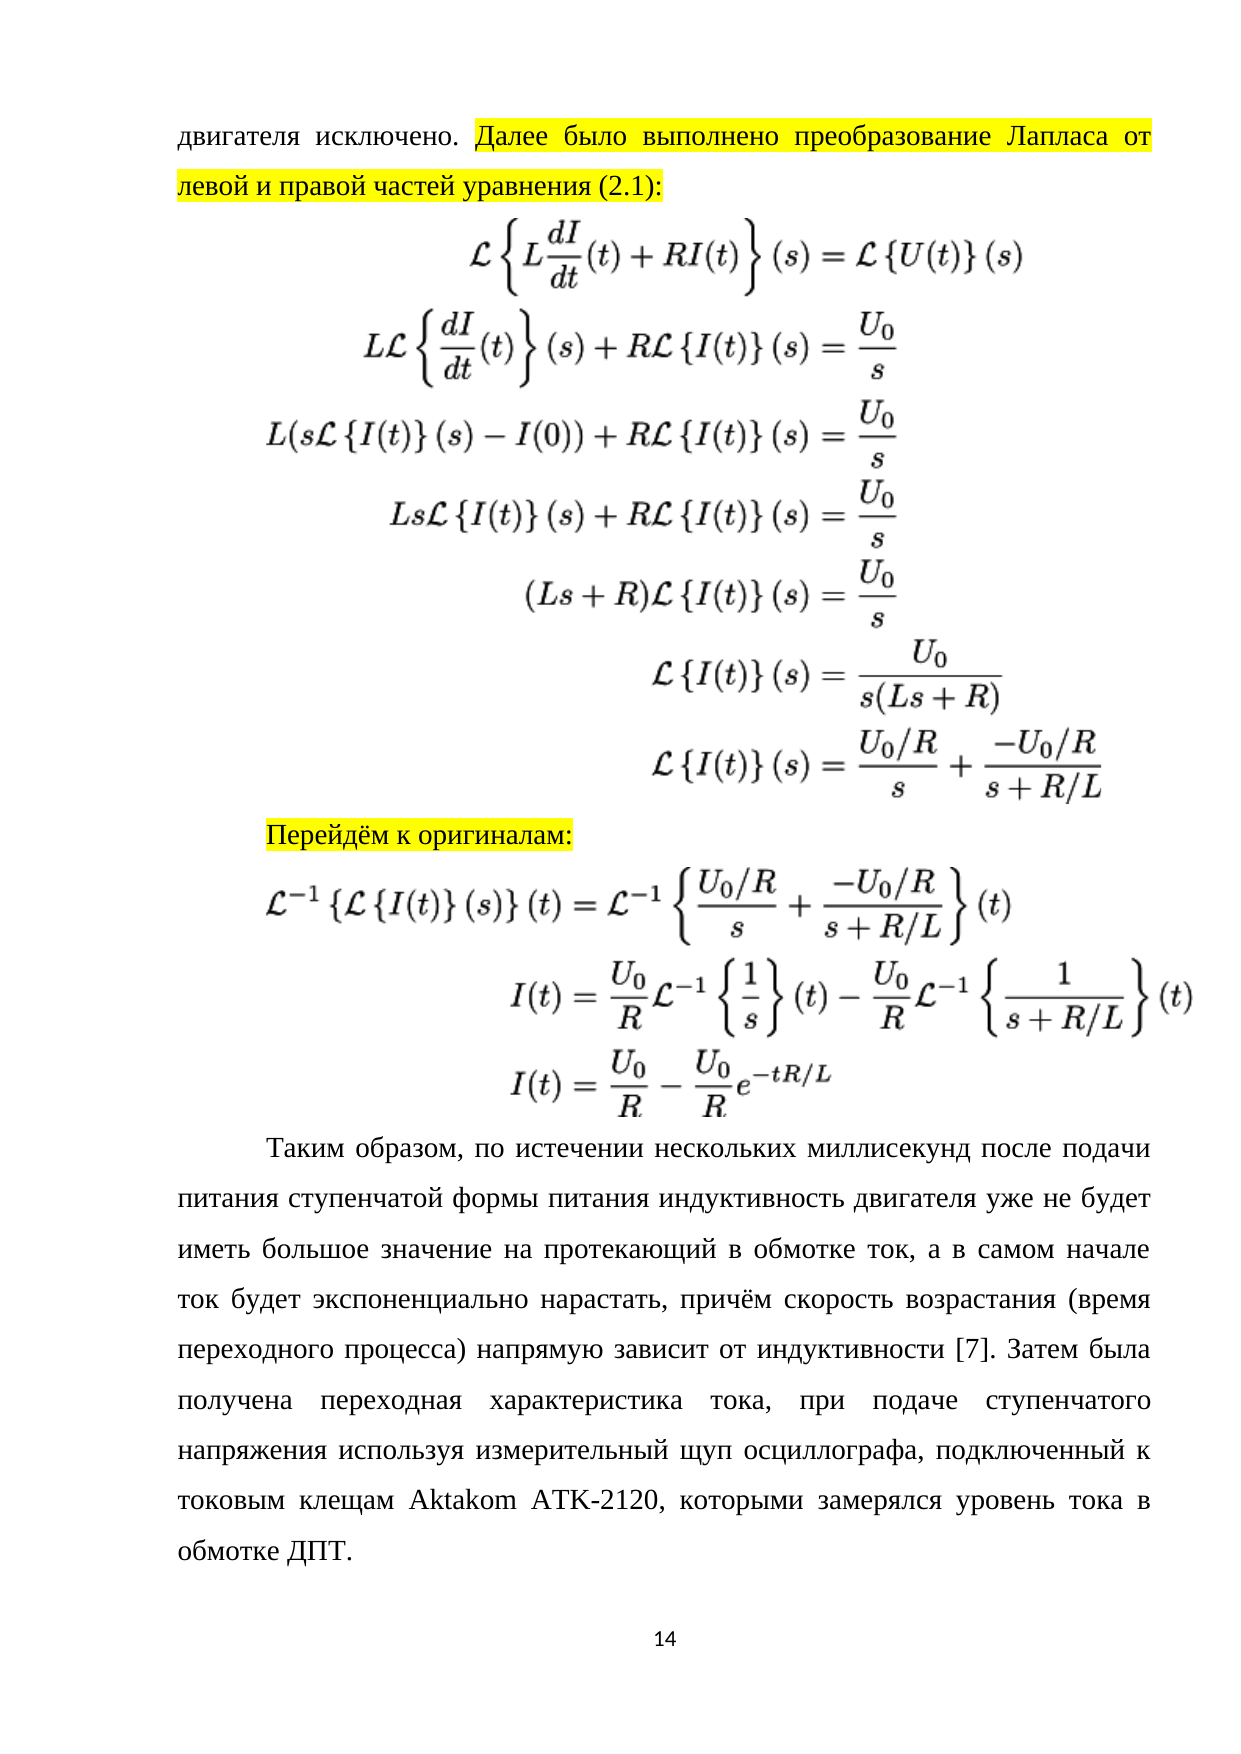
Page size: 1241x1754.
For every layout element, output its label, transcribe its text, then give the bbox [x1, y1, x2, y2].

picture [265, 218, 1102, 804]
text Таким образом, по истечении нескольких миллисекунд после подачи питания ступенчатой формы питания индуктивность двигателя уже не будет иметь большое значение на протекающий в обмотке ток, а в самом начале ток будет экспоненциально нарастать, причём скорость возрастания (время переходного процесса) напрямую зависит от индуктивности [7]. Затем была получена переходная характеристика тока, при подаче ступенчатого напряжения используя измерительный щуп осциллографа, подключенный к токовым клещам Aktakom ATK-2120, которыми замерялся уровень тока в обмотке ДПТ. [177, 1130, 1152, 1566]
picture [265, 867, 1193, 1117]
text Перейдём к оригиналам: [177, 817, 1152, 851]
